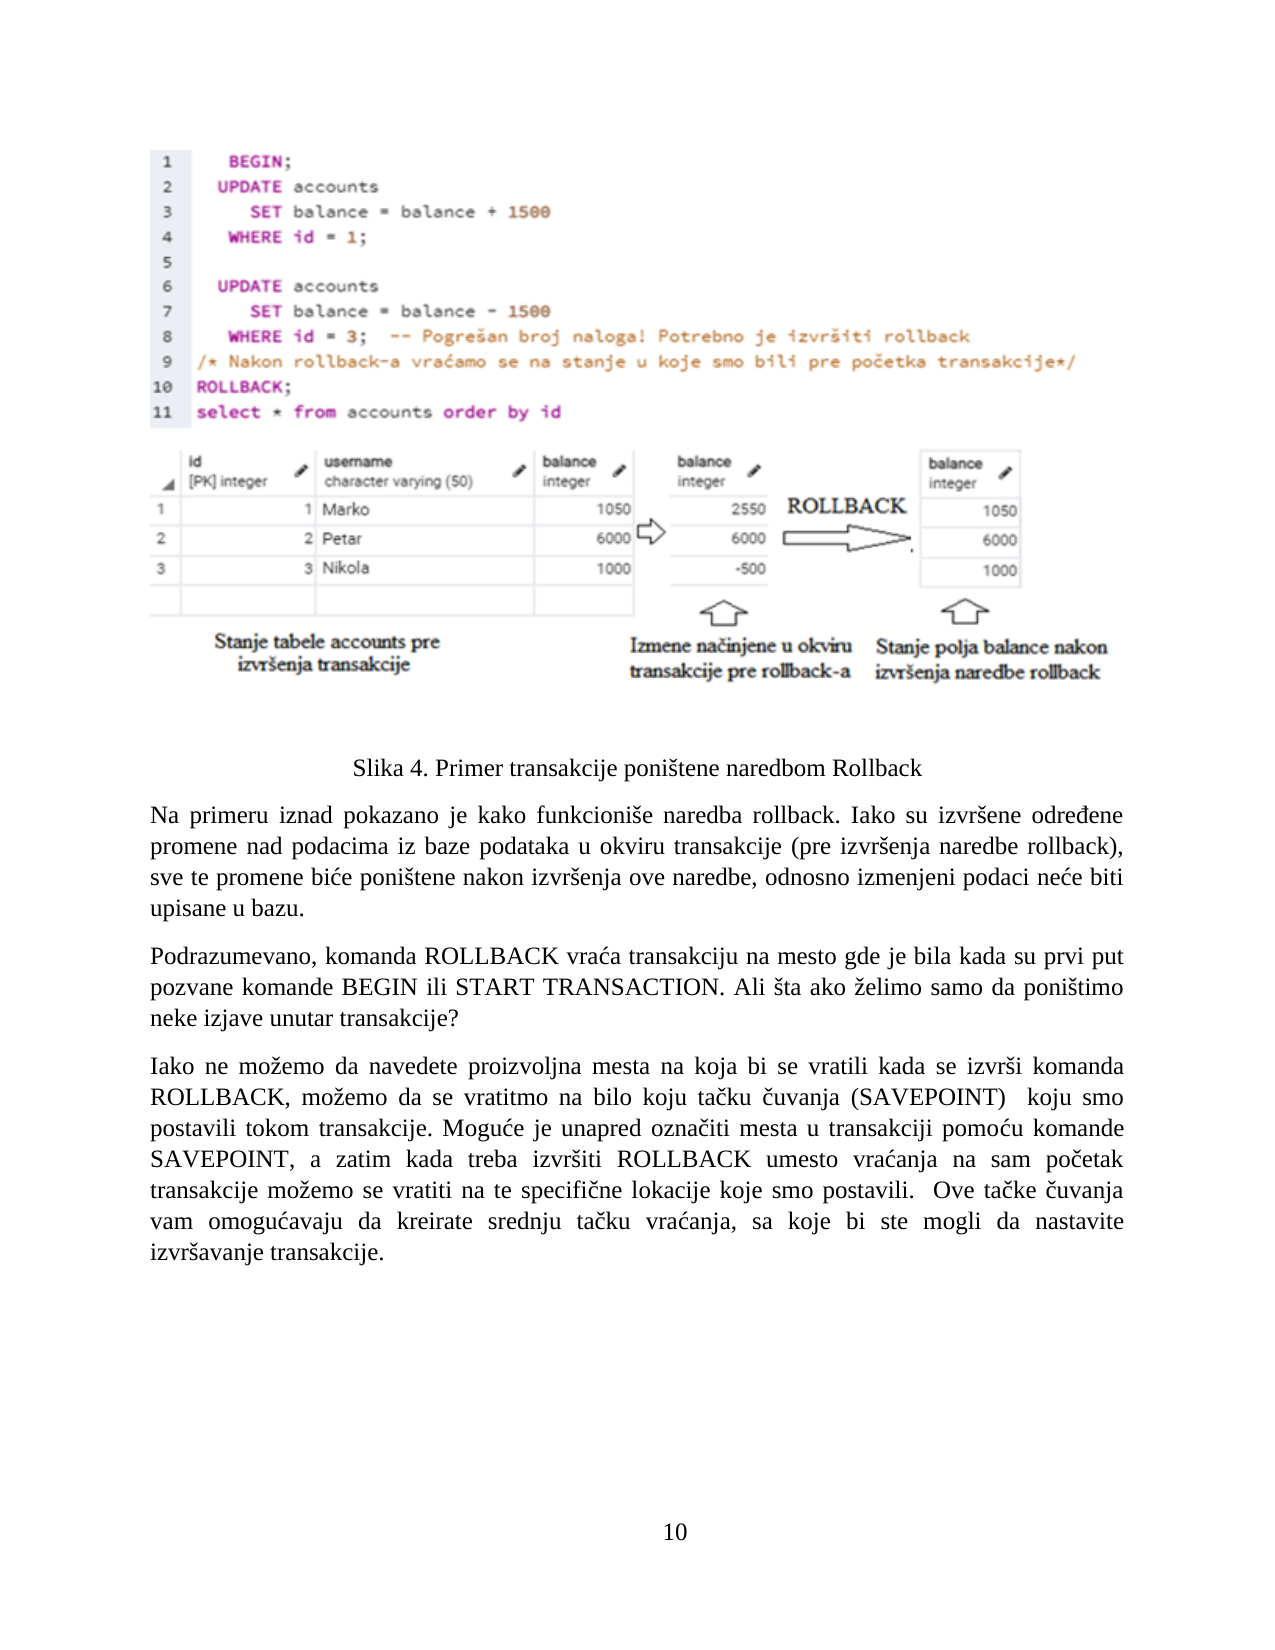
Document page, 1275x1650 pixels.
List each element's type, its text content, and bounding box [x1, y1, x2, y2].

text Podrazumevano, komanda ROLLBACK vraća transakciju na mesto gde je bila kada su prvi put pozvane komande BEGIN ili START TRANSACTION. Ali šta ako želimo samo da poništimo neke izjave unutar transakcije? [150, 941, 1125, 1032]
text Iako ne možemo da navedete proizvoljna mesta na koja bi se vratili kada se izvrši komanda ROLLBACK, možemo da se vratitmo na bilo koju tačku čuvanja (SAVEPOINT) koju smo postavili tokom transakcije. Moguće je unapred označiti mesta u transakciji pomoću komande SAVEPOINT, a zatim kada treba izvršiti ROLLBACK umesto vraćanja na sam početak transakcije možemo se vratiti na te specifične lokacije koje smo postavili. Ove tačke čuvanja vam omogućavaju da kreirate srednju tačku vraćanja, sa koje bi ste mogli da nastavite izvršavanje transakcije. [150, 1051, 1125, 1266]
text Slika 4. Primer transakcije poništene naredbom Rollback [150, 753, 1125, 781]
picture [150, 150, 1116, 686]
text Na primeru iznad pokazano je kako funkcioniše naredba rollback. Iako su izvršene određene promene nad podacima iz baze podataka u okviru transakcije (pre izvršenja naredbe rollback), sve te promene biće poništene nakon izvršenja ove naredbe, odnosno izmenjeni podaci neće biti upisane u bazu. [150, 800, 1125, 922]
